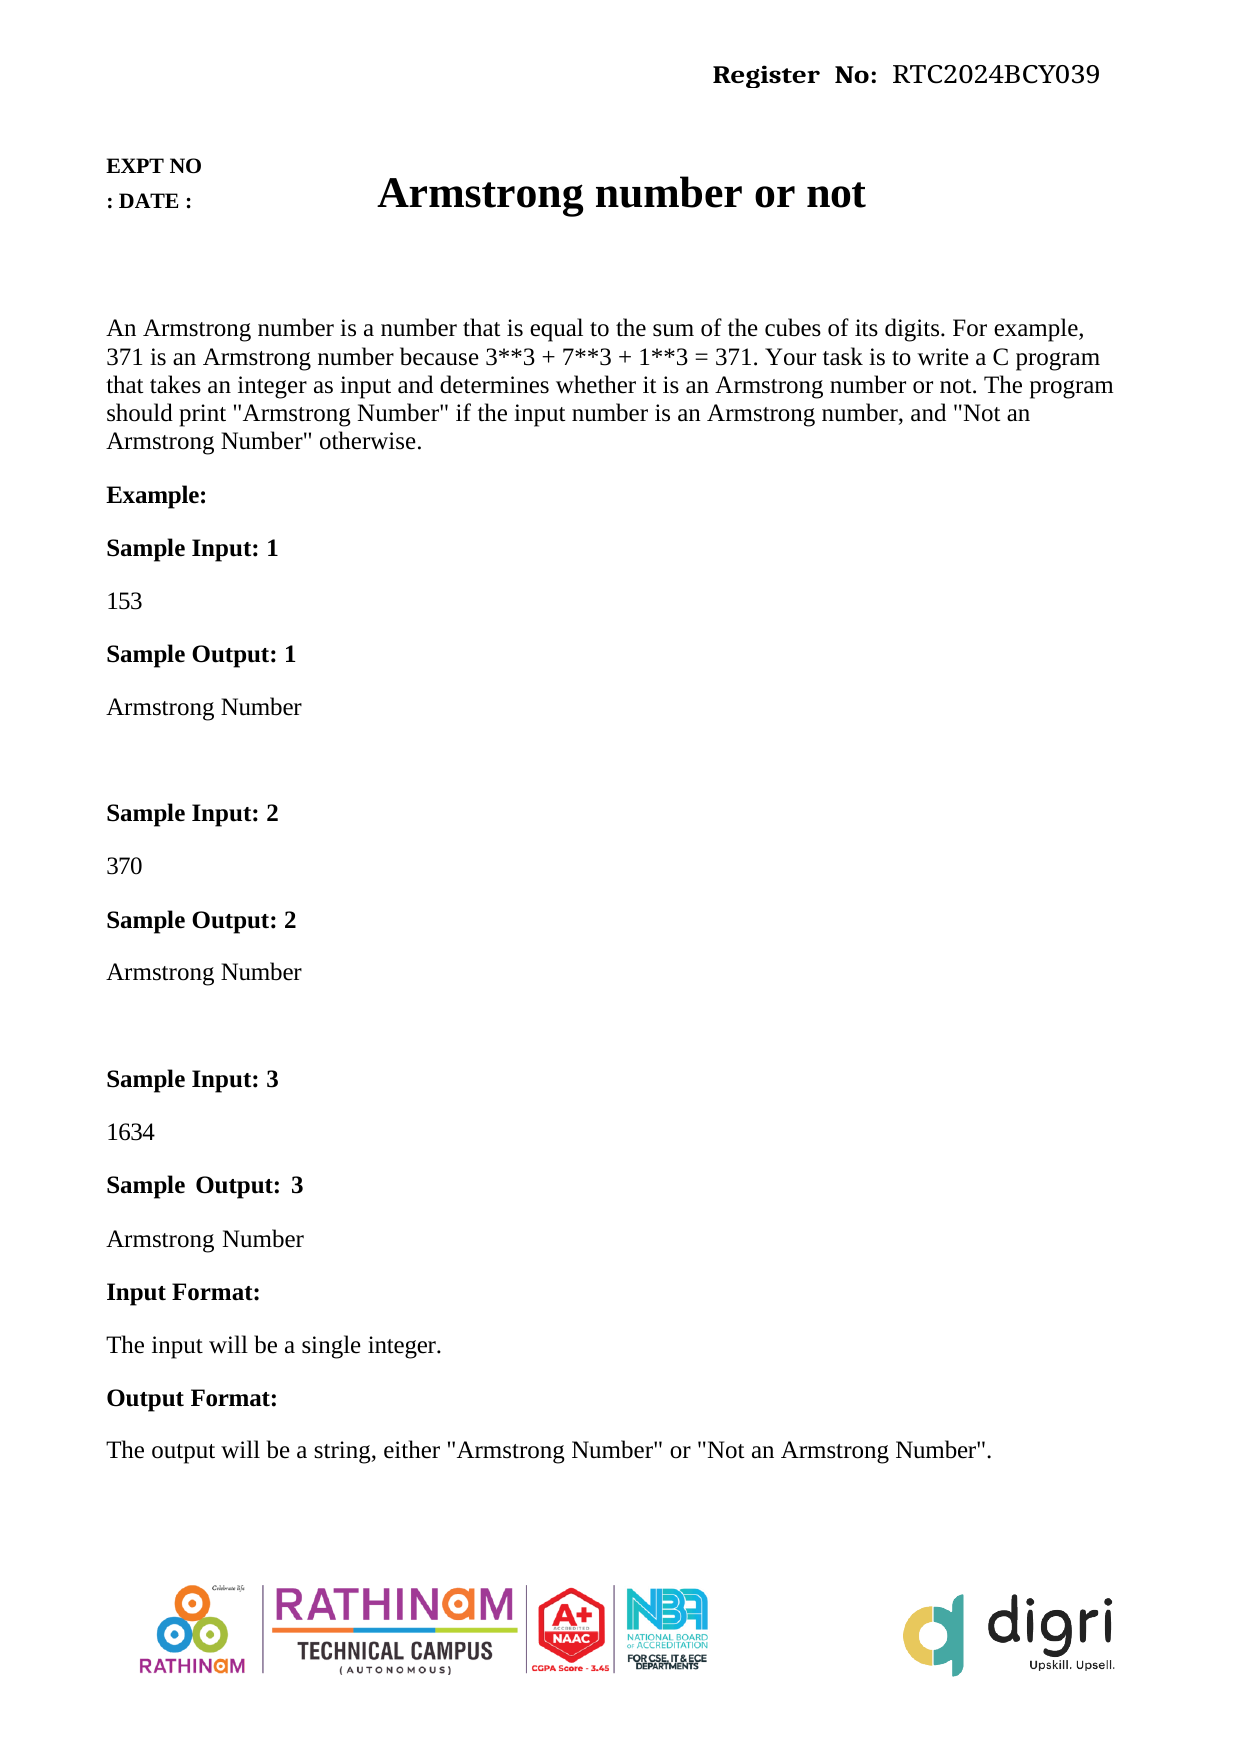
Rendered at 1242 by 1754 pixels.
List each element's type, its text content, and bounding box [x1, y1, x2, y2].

text 370 [106, 851, 1167, 880]
text An Armstrong number is a number that is equal to the sum of the cubes of its digits. For example, 371 is an Armstrong number because 3**3 + 7**3 + 1**3 = 371. Your task is to write a C program that takes an integer as input and determines whether it is an Armstrong number or not. The program should print "Armstrong Number" if the input number is an Armstrong number, and "Not an Armstrong Number" otherwise. [106, 314, 1128, 455]
subtitle Sample Output: 1 [106, 639, 1167, 668]
text Armstrong Number [106, 692, 1167, 721]
text 1634 [106, 1117, 1167, 1146]
text Sample Output: 3 Armstrong Number Input Format: [106, 1171, 304, 1306]
subtitle Output Format: [106, 1383, 1167, 1412]
text Armstrong Number [106, 957, 1167, 986]
picture [139, 1585, 710, 1675]
subtitle Sample Input: 3 [106, 1064, 1167, 1093]
text EXPT NO : DATE : [106, 153, 213, 213]
text The input will be a single integer. [106, 1330, 1167, 1359]
subtitle Armstrong number or not [377, 167, 1167, 217]
text The output will be a string, either "Armstrong Number" or "Not an Armstrong Number". [106, 1436, 1167, 1464]
subtitle Sample Output: 2 [106, 905, 1167, 934]
text Sample Input: 1 [106, 533, 1167, 562]
subtitle Example: [106, 480, 1167, 509]
subtitle Sample Input: 2 [106, 798, 1167, 827]
picture [903, 1594, 1115, 1677]
text 153 [106, 586, 1167, 615]
